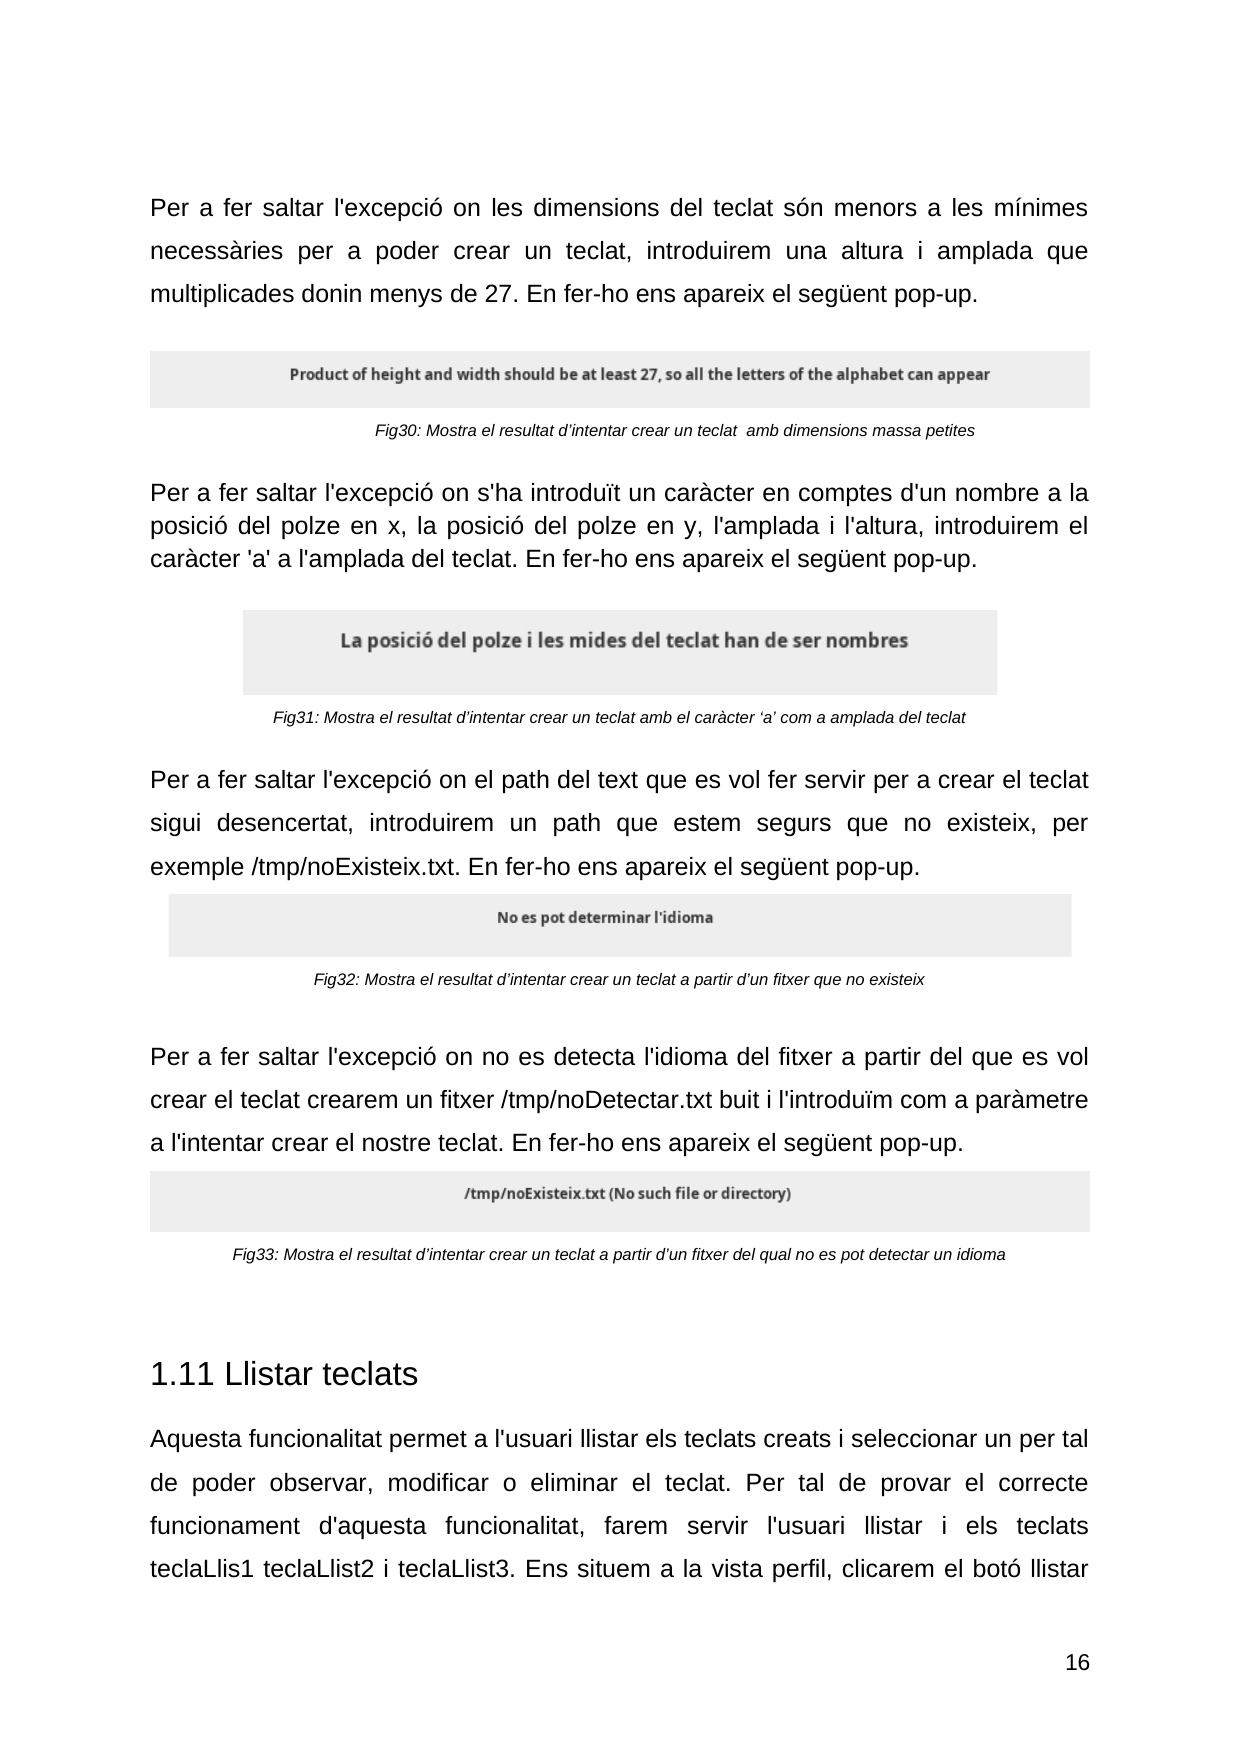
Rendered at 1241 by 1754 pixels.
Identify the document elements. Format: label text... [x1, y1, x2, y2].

text Fig30: Mostra el resultat d’intentar crear un teclat amb dimensions massa petites [300, 421, 1090, 440]
picture [242, 610, 998, 695]
text Per a fer saltar l'excepció on el path del text que es vol fer servir per a crear el teclat sigui desencertat, introduirem un path que estem segurs que no existeix, per exemple /tmp/noExisteix.txt. En fer-ho ens apareix el següent pop-up. [150, 765, 1090, 880]
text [150, 1424, 1090, 1583]
text Fig33: Mostra el resultat d’intentar crear un teclat a partir d’un fitxer del qual no es pot detectar un idioma [150, 1245, 1090, 1264]
text Per a fer saltar l'excepció on les dimensions del teclat són menors a les mínimes necessàries per a poder crear un teclat, introduirem una altura i amplada que multiplicades donin menys de 27. En fer-ho ens apareix el següent pop-up. [150, 193, 1090, 308]
picture [150, 351, 1091, 408]
subtitle 1.11 Llistar teclats [150, 1354, 1090, 1393]
text Per a fer saltar l'excepció on s'ha introduït un caràcter en comptes d'un nombre a la posició del polze en x, la posició del polze en y, l'amplada i l'altura, introduirem el caràcter 'a' a l'amplada del teclat. En fer-ho ens apareix el següent pop-up. [150, 478, 1090, 573]
text Per a fer saltar l'excepció on no es detecta l'idioma del fitxer a partir del que es vol crear el teclat crearem un fitxer /tmp/noDetectar.txt buit i l'introduïm com a paràmetre a l'intentar crear el nostre teclat. En fer-ho ens apareix el següent pop-up. [150, 1042, 1090, 1157]
picture [168, 894, 1072, 957]
picture [150, 1171, 1091, 1232]
text Fig32: Mostra el resultat d’intentar crear un teclat a partir d’un fitxer que no existeix [150, 970, 1090, 989]
text Fig31: Mostra el resultat d’intentar crear un teclat amb el caràcter ‘a’ com a amplada del teclat [150, 708, 1090, 727]
